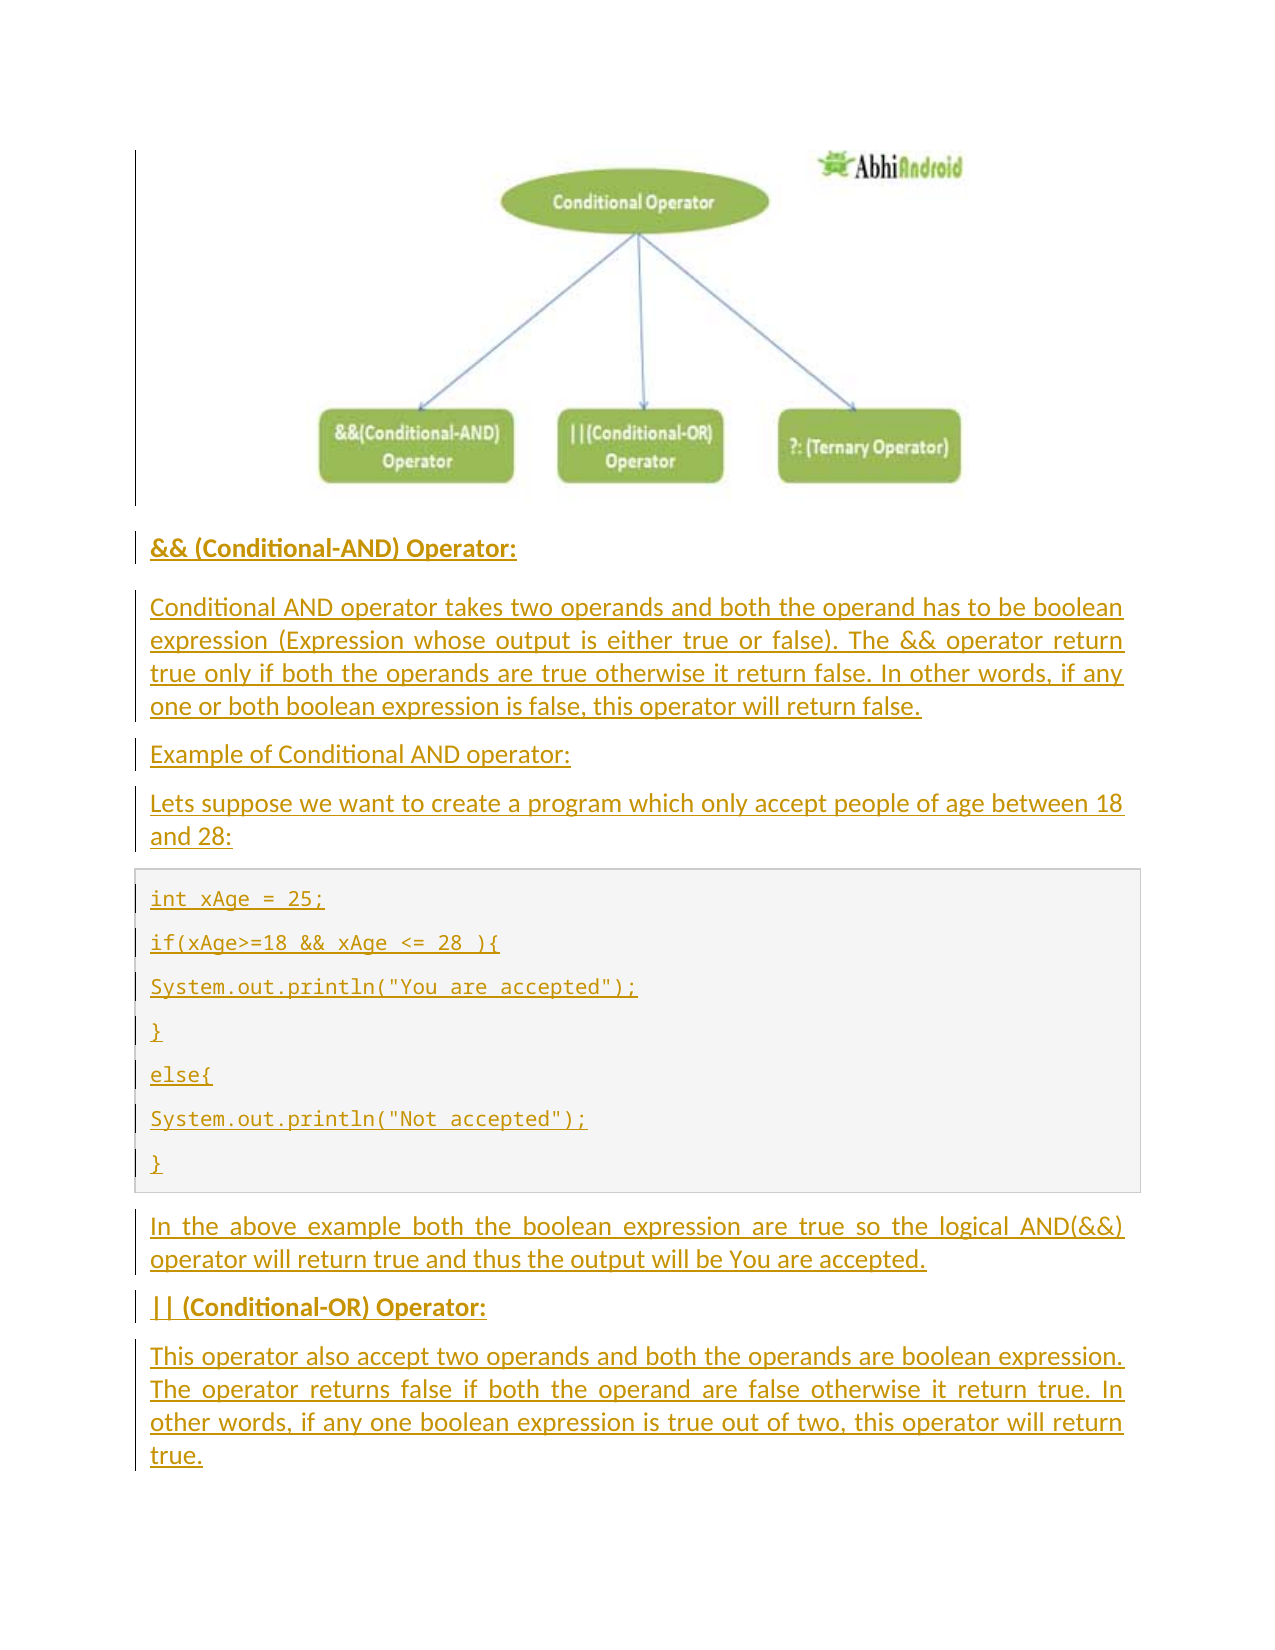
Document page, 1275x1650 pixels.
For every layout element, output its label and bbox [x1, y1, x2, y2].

picture [306, 150, 969, 507]
